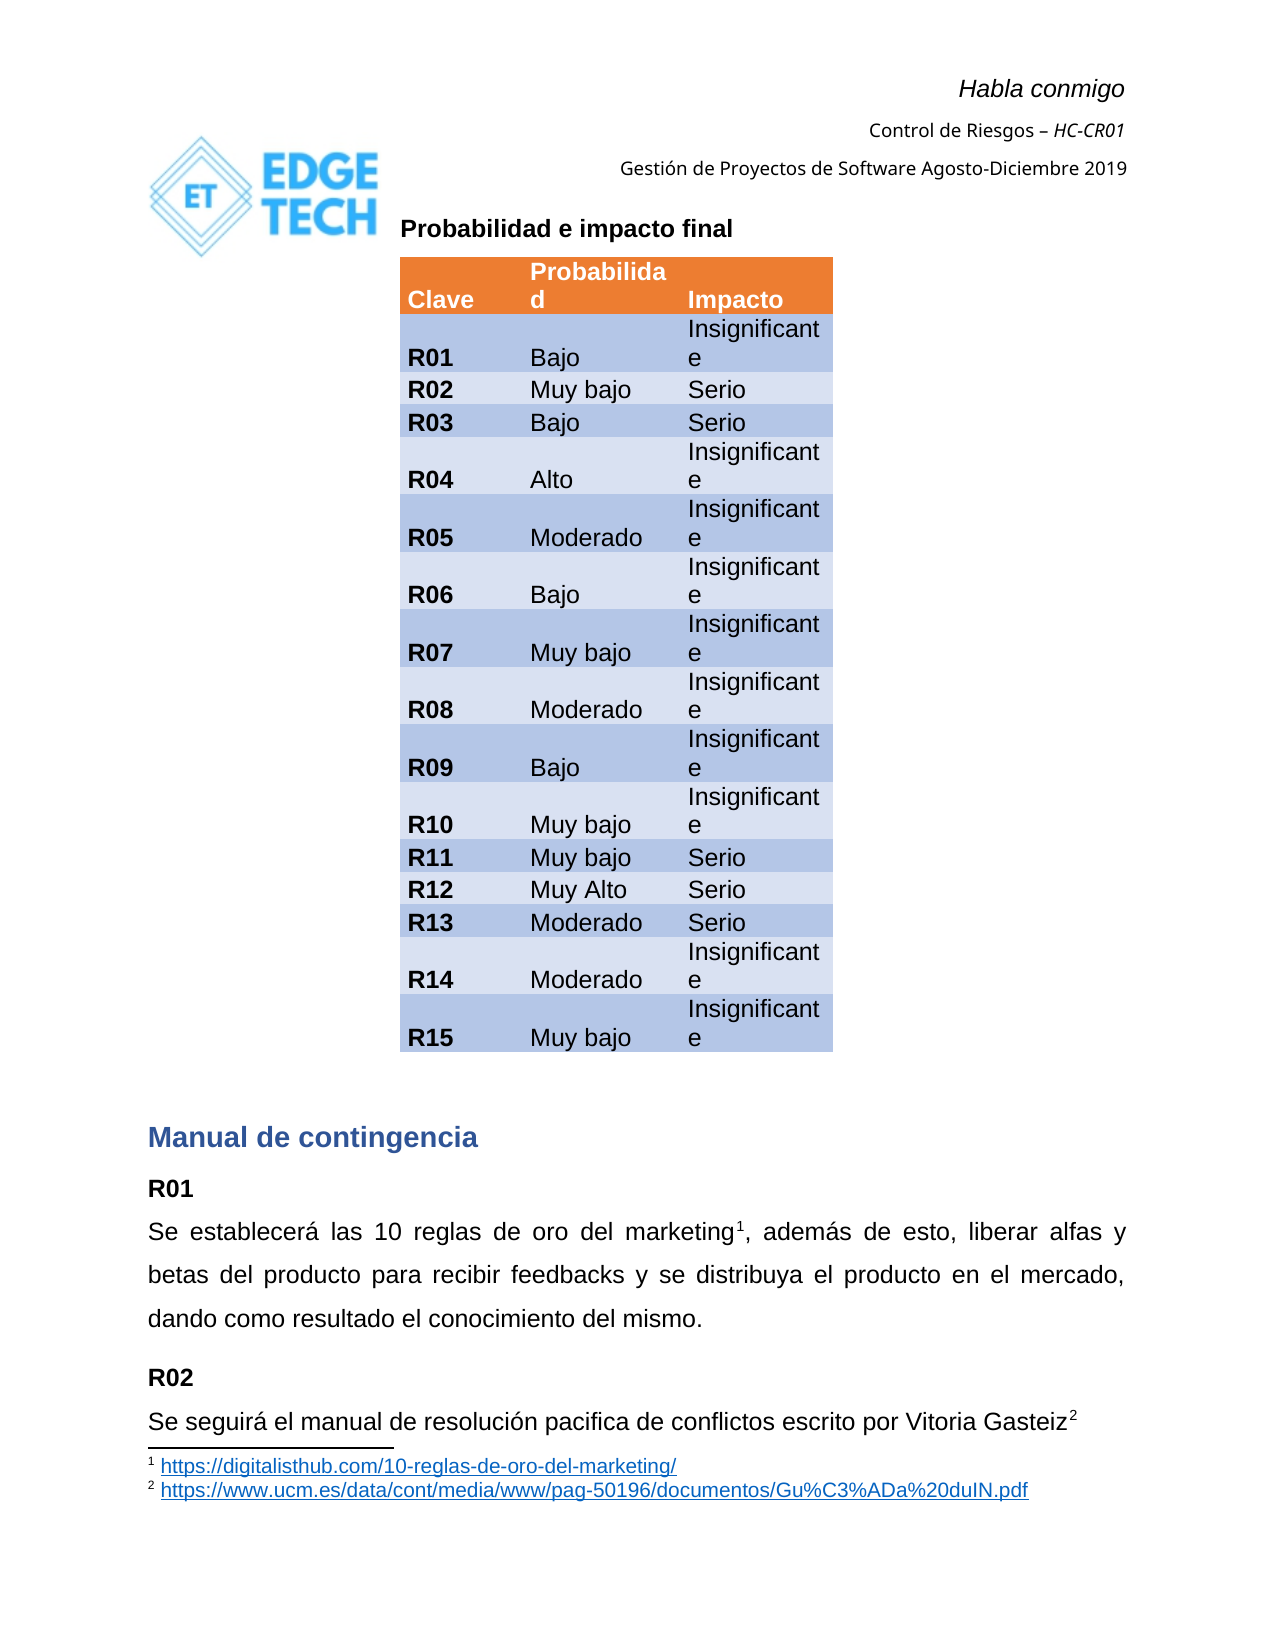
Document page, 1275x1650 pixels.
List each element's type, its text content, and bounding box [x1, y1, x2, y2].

table_cell R03 [400, 404, 523, 437]
text Se establecerá las 10 reglas de oro del marketing, además de esto, liberar alfas y betas del producto para recibir feedbacks y se distribuya el producto en el mercado, dando como resultado el conocimiento del mismo. [148, 1217, 1127, 1332]
table_cell Serio [680, 904, 833, 937]
table_cell Serio [680, 404, 833, 437]
subtitle R02 [148, 1363, 1127, 1392]
table_header Clave [400, 257, 523, 314]
table_cell Insignificante [680, 667, 833, 724]
text Se seguirá el manual de resolución pacifica de conflictos escrito por Vitoria Gasteiz [148, 1407, 1127, 1435]
table_cell Muy bajo [523, 609, 680, 667]
table_cell R08 [400, 667, 523, 724]
table_cell Insignificante [680, 552, 833, 609]
subtitle Manual de contingencia [148, 1120, 1127, 1153]
table_cell Alto [523, 437, 680, 494]
table_cell Muy bajo [523, 839, 680, 872]
table_cell Moderado [523, 937, 680, 994]
table_cell Serio [680, 872, 833, 904]
table_cell Insignificante [680, 724, 833, 782]
subtitle R01 [148, 1174, 1127, 1203]
table_cell R12 [400, 872, 523, 904]
table_cell R14 [400, 937, 523, 994]
table_cell Muy Alto [523, 872, 680, 904]
table_cell Muy bajo [523, 994, 680, 1052]
table_cell R02 [400, 372, 523, 404]
table_cell Bajo [523, 404, 680, 437]
table_cell Insignificante [680, 994, 833, 1052]
table_cell R04 [400, 437, 523, 494]
table_cell Moderado [523, 494, 680, 552]
table_cell R07 [400, 609, 523, 667]
picture [147, 132, 382, 263]
table_cell Bajo [523, 724, 680, 782]
subtitle Probabilidad e impacto final [148, 213, 1127, 242]
table_cell R15 [400, 994, 523, 1052]
table_cell Moderado [523, 667, 680, 724]
table_cell R09 [400, 724, 523, 782]
table_cell R10 [400, 782, 523, 839]
table_header Probabilidad [523, 257, 680, 314]
table_cell Insignificante [680, 782, 833, 839]
table_cell R06 [400, 552, 523, 609]
table_cell Bajo [523, 314, 680, 372]
table_cell Serio [680, 839, 833, 872]
table_cell R01 [400, 314, 523, 372]
table_cell Bajo [523, 552, 680, 609]
table_cell Insignificante [680, 314, 833, 372]
table_cell Moderado [523, 904, 680, 937]
table_cell Muy bajo [523, 372, 680, 404]
table_cell R05 [400, 494, 523, 552]
table_cell Insignificante [680, 937, 833, 994]
table_cell Insignificante [680, 494, 833, 552]
table_cell Insignificante [680, 609, 833, 667]
table_cell R11 [400, 839, 523, 872]
table_cell Insignificante [680, 437, 833, 494]
table_header Impacto [680, 257, 833, 314]
table_cell Muy bajo [523, 782, 680, 839]
table_cell R13 [400, 904, 523, 937]
table_cell Serio [680, 372, 833, 404]
